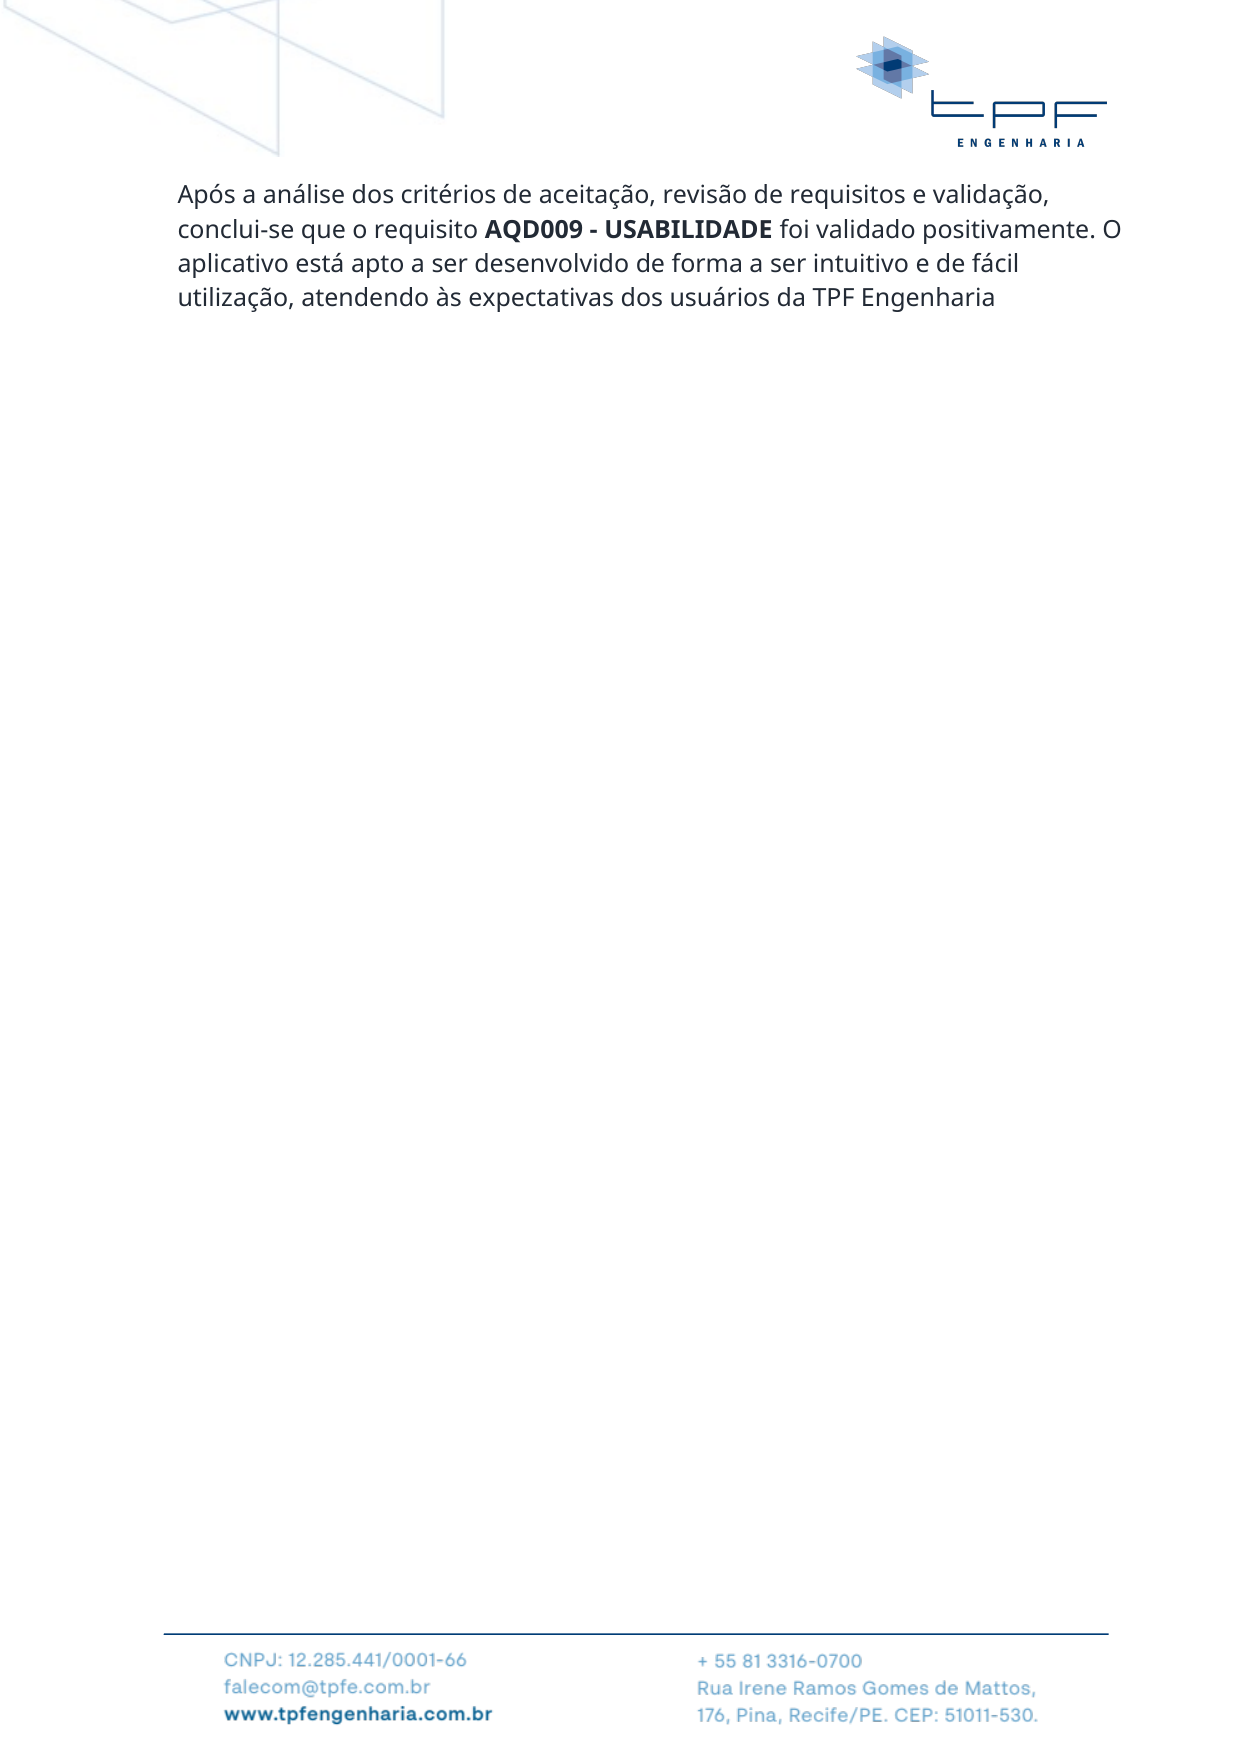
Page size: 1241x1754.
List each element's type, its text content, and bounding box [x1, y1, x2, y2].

picture [0, 0, 620, 157]
text Após a análise dos critérios de aceitação, revisão de requisitos e validação, conclui-se que o requisito AQD009 - USABILIDADE foi validado positivamente. O aplicativo está apto a ser desenvolvido de forma a ser intuitivo e de fácil utilização, atendendo às expectativas dos usuários da TPF Engenharia [177, 177, 1122, 313]
picture [841, 33, 1122, 158]
